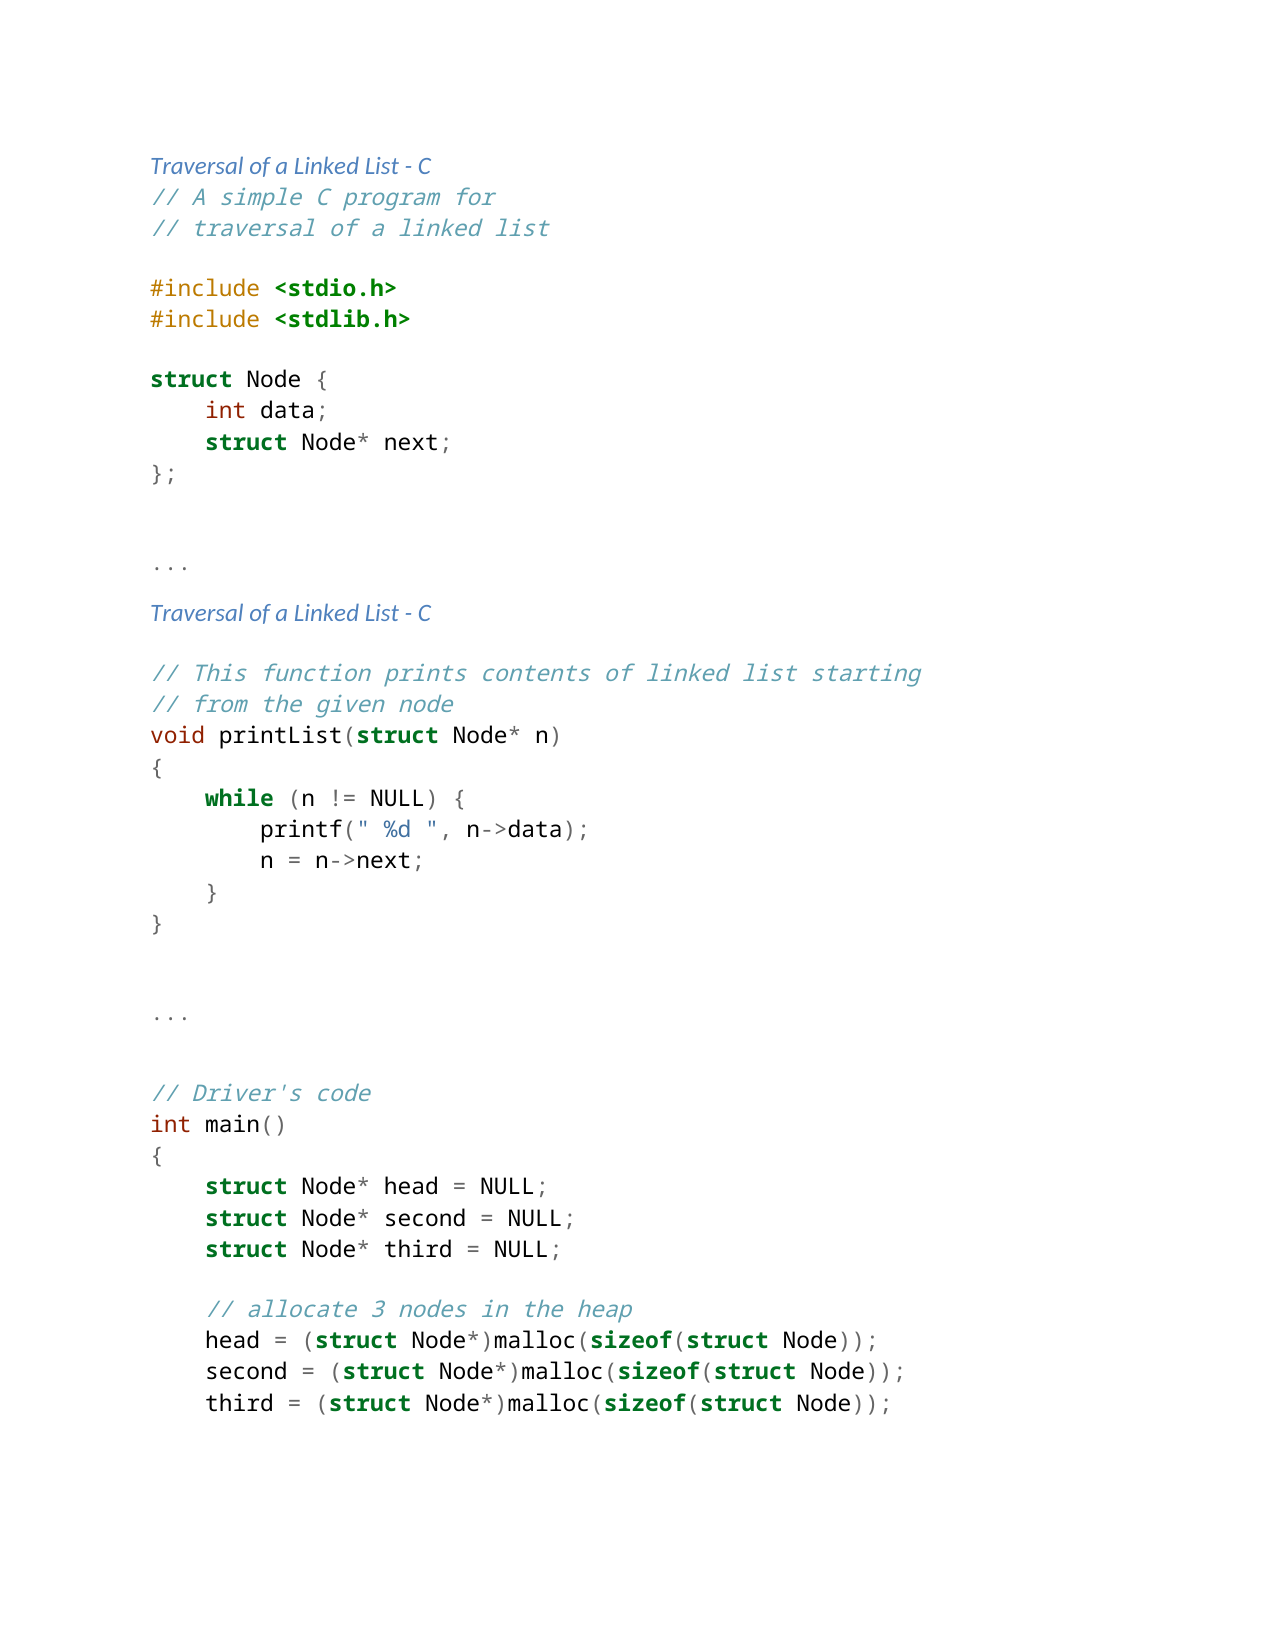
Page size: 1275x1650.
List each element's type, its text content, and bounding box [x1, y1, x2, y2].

text // A simple C program for // traversal of a linked list #include <stdio.h> #include <stdlib.h> struct Node { int data; struct Node* next; }; ... [150, 181, 1125, 577]
subtitle Traversal of a Linked List - C [150, 150, 1125, 181]
subtitle Traversal of a Linked List - C [150, 598, 1125, 628]
text // This function prints contents of linked list starting // from the given node void printList(struct Node* n) { while (n != NULL) { printf(" %d ", n->data); n = n->next; } } ... [150, 628, 1125, 1027]
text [150, 1048, 1125, 1446]
